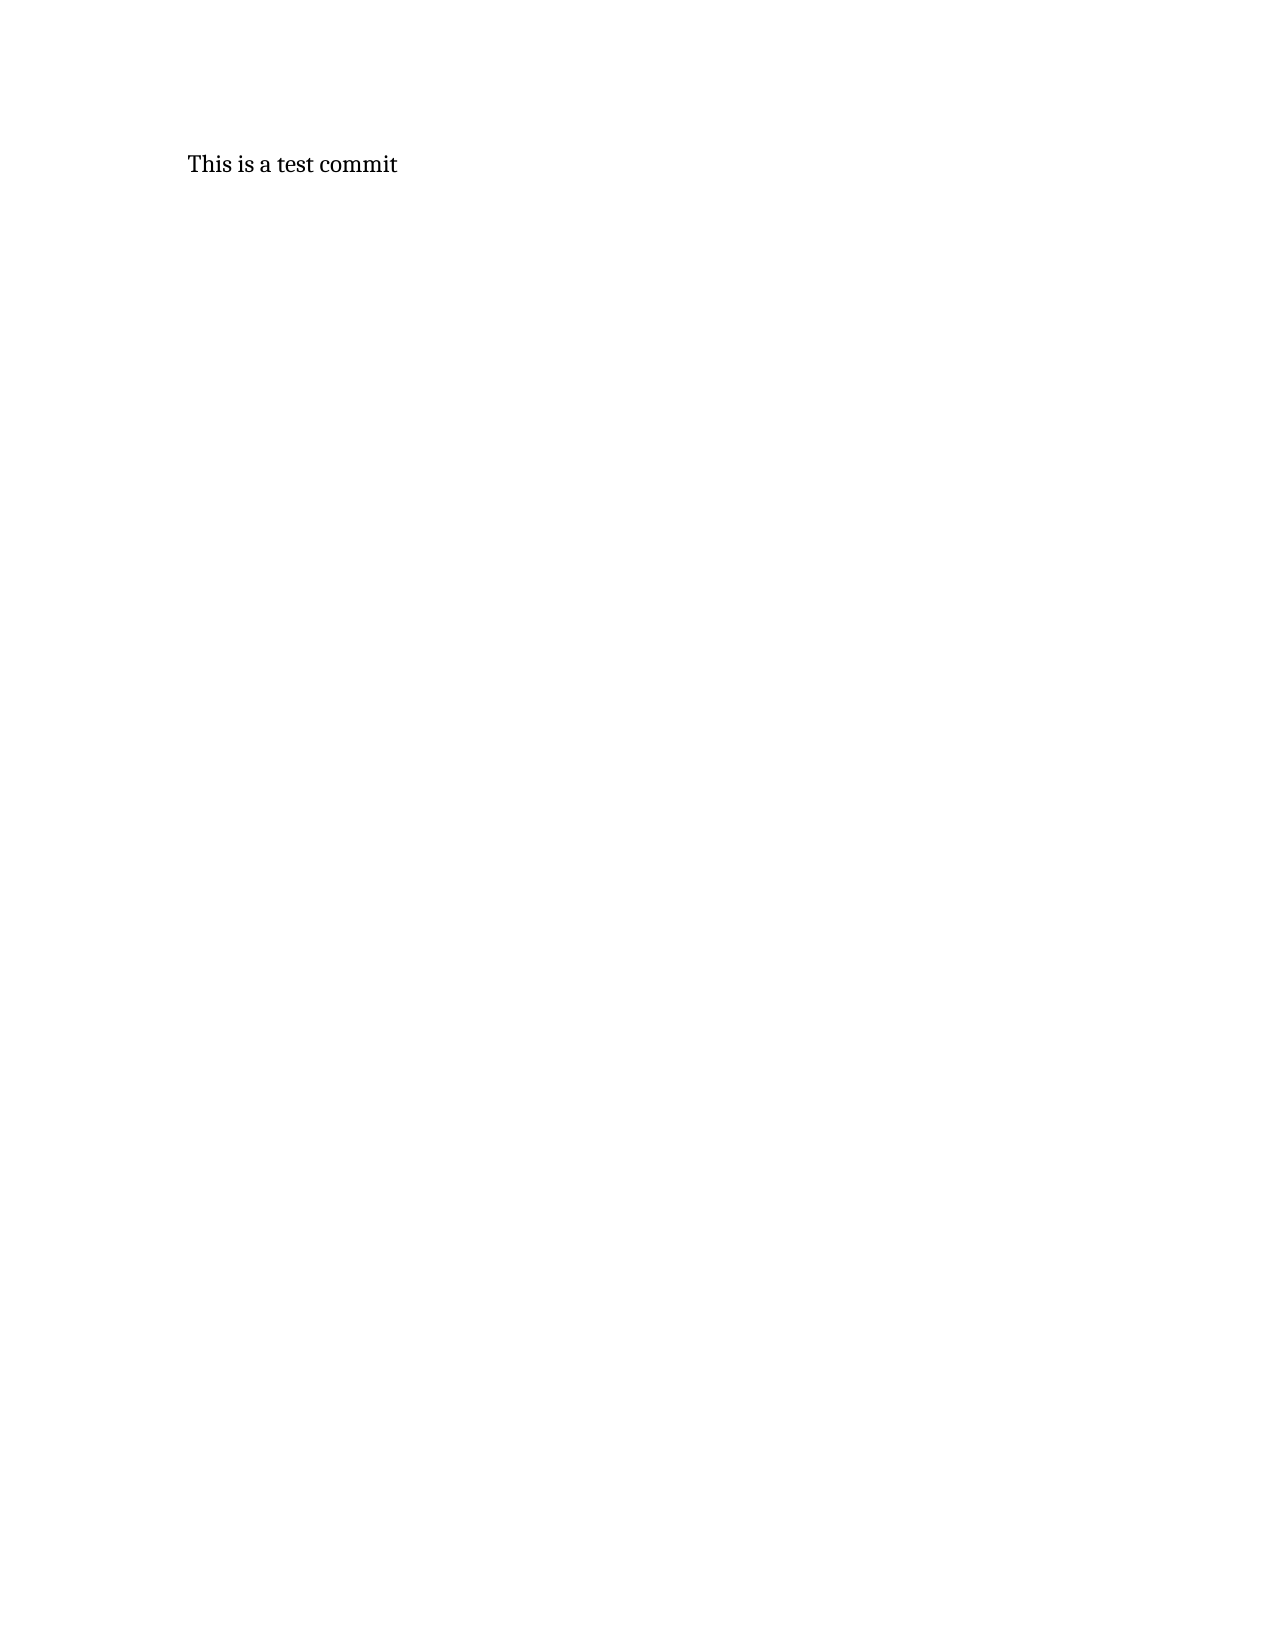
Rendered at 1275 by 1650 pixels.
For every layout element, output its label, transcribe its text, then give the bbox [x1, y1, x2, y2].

text This is a test commit [187, 150, 1087, 179]
